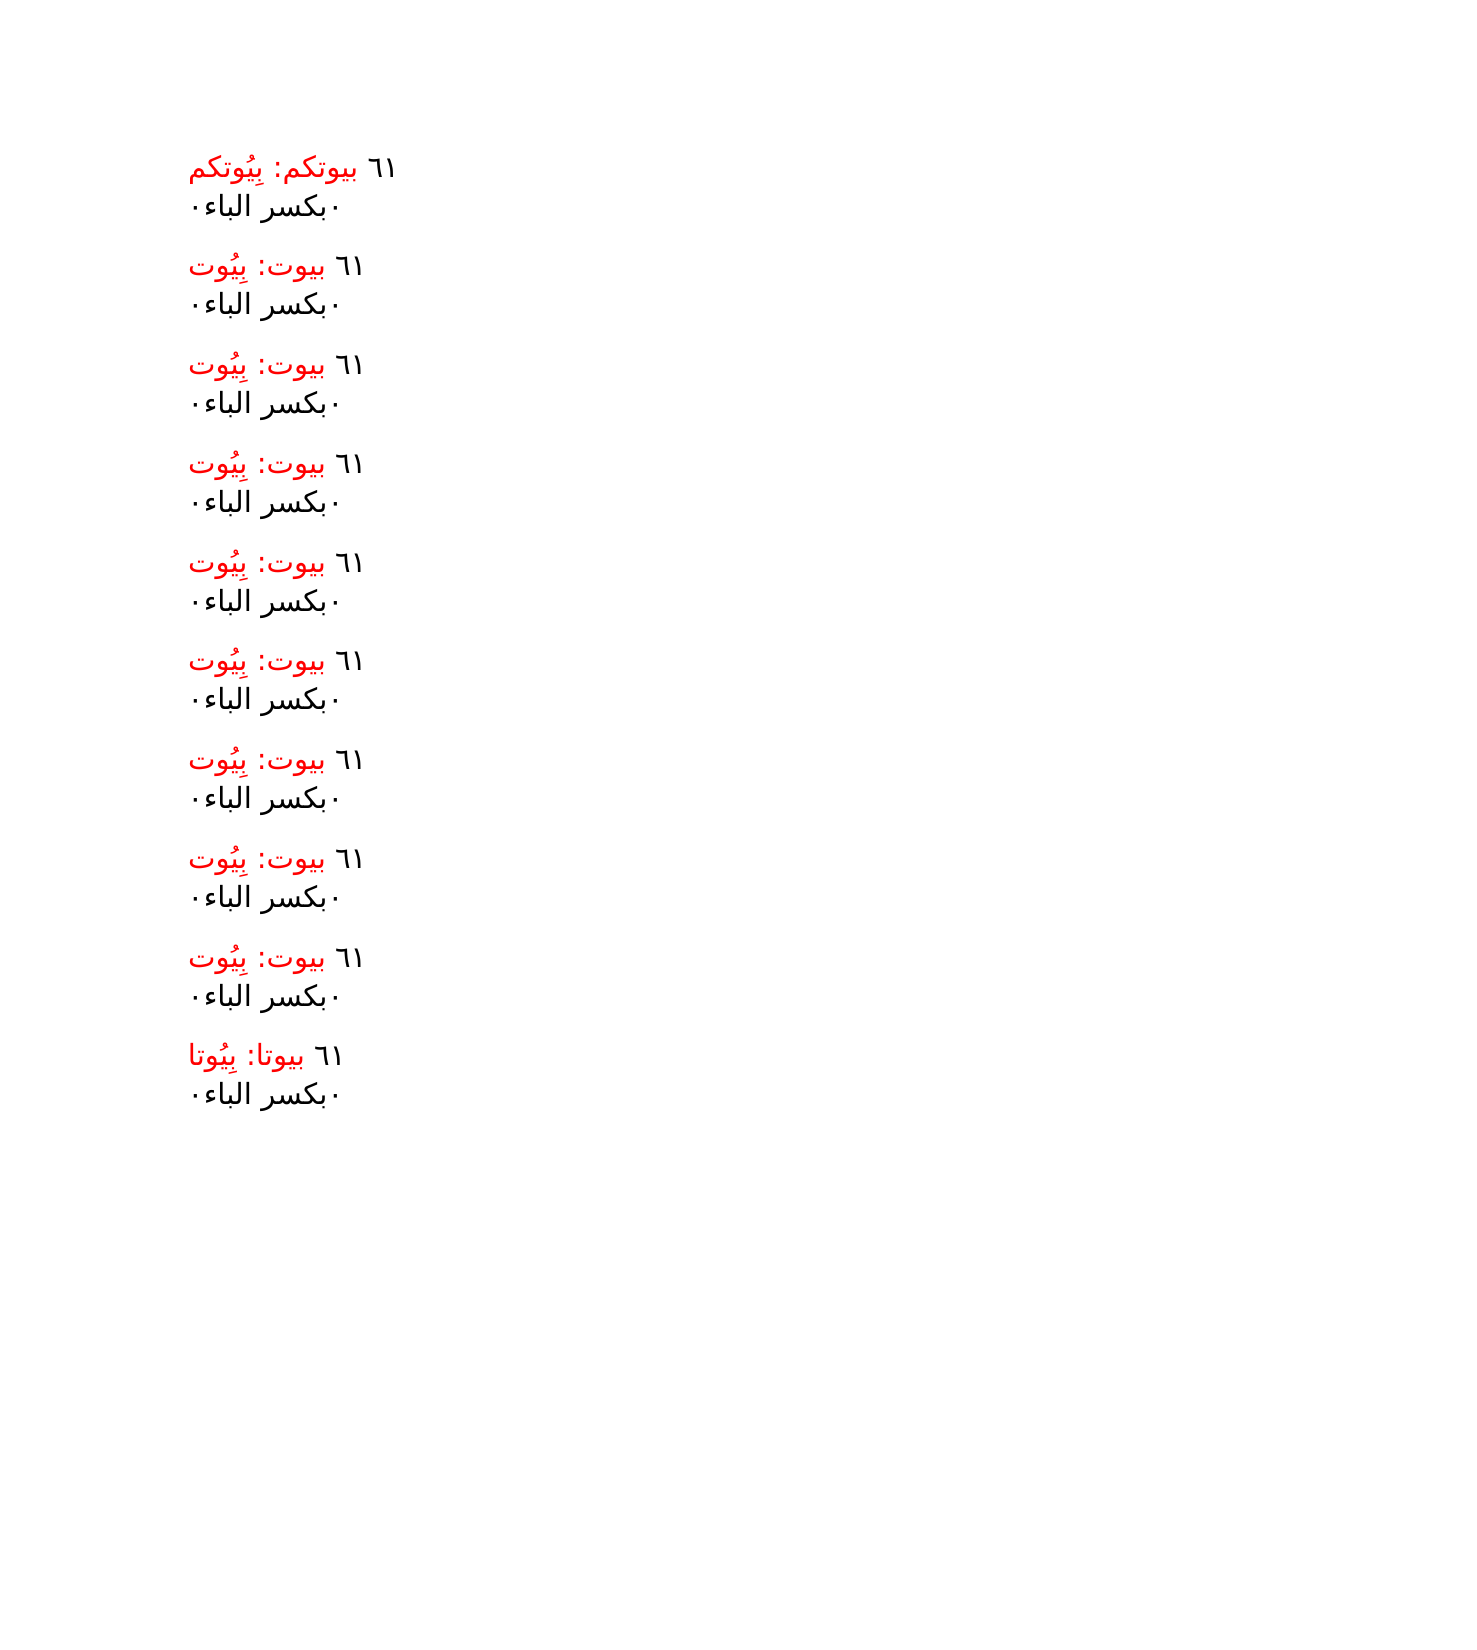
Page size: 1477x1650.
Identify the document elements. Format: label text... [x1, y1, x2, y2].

text ٦١ بيوت: بِيُوت ٠بكسر الباء٠ [187, 644, 1289, 717]
text ٦١ بيوتكم: بِيُوتكم ٠بكسر الباء٠ [187, 150, 1289, 223]
text ٦١ بيوت: بِيُوت ٠بكسر الباء٠ [187, 347, 1289, 420]
text ٦١ بيوت: بِيُوت ٠بكسر الباء٠ [187, 940, 1289, 1013]
text ٦١ بيوت: بِيُوت ٠بكسر الباء٠ [187, 742, 1289, 815]
text ٦١ بيوتا: بِيُوتا ٠بكسر الباء٠ [187, 1039, 1289, 1112]
text ٦١ بيوت: بِيُوت ٠بكسر الباء٠ [187, 545, 1289, 618]
text ٦١ بيوت: بِيُوت ٠بكسر الباء٠ [187, 446, 1289, 519]
text ٦١ بيوت: بِيُوت ٠بكسر الباء٠ [187, 841, 1289, 914]
text ٦١ بيوت: بِيُوت ٠بكسر الباء٠ [187, 249, 1289, 322]
